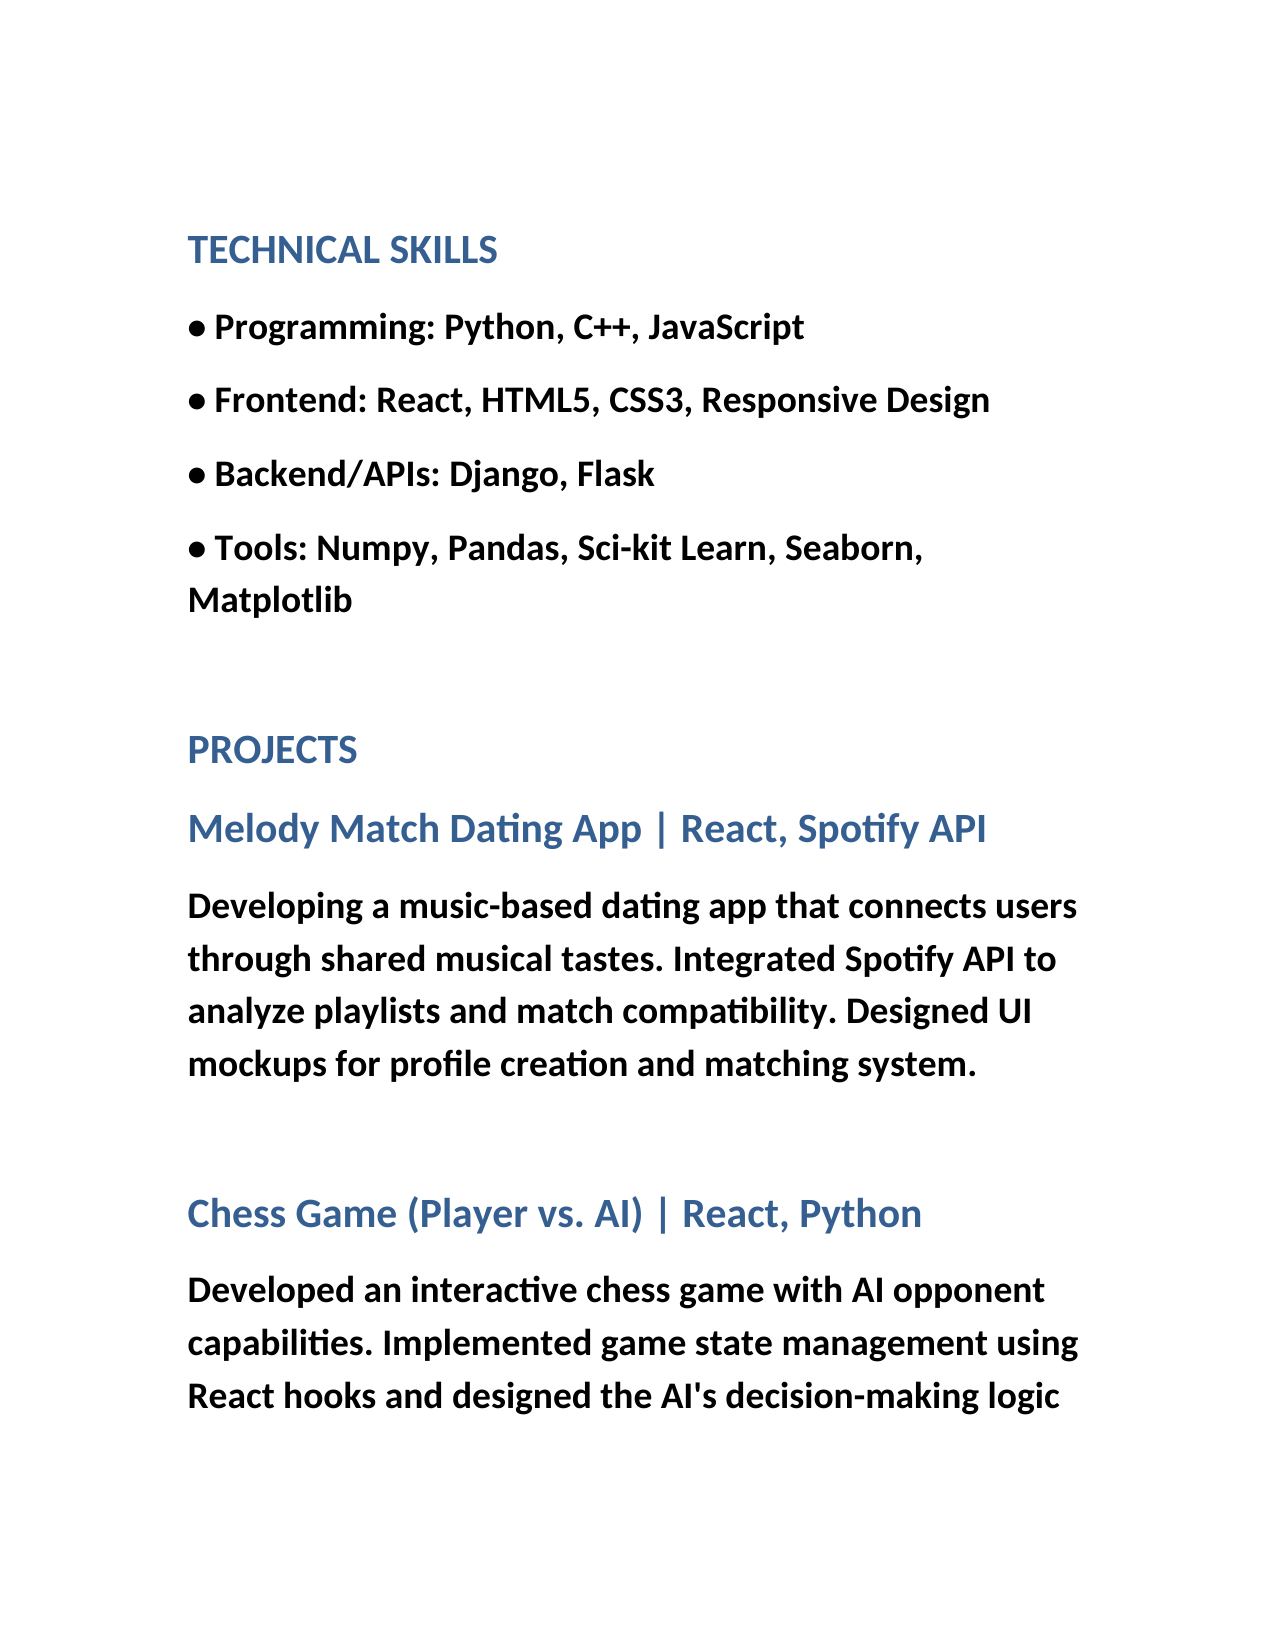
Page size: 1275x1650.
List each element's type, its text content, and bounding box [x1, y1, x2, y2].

text Developing a music-based dating app that connects users through shared musical tastes. Integrated Spotify API to analyze playlists and match compatibility. Designed UI mockups for profile creation and matching system. [187, 882, 1087, 1086]
text TECHNICAL SKILLS [187, 223, 1087, 274]
text • Backend/APIs: Django, Flask [187, 450, 1087, 496]
text • Programming: Python, C++, JavaScript [187, 303, 1087, 349]
text • Tools: Numpy, Pandas, Sci-kit Learn, Seaborn, Matplotlib [187, 523, 1087, 622]
text • Frontend: React, HTML5, CSS3, Responsive Design [187, 376, 1087, 422]
text Melody Match Dating App | React, Spotify API [187, 802, 1087, 853]
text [187, 1266, 1087, 1417]
text Chess Game (Player vs. AI) | React, Python [187, 1187, 1087, 1238]
text PROJECTS [187, 723, 1087, 774]
